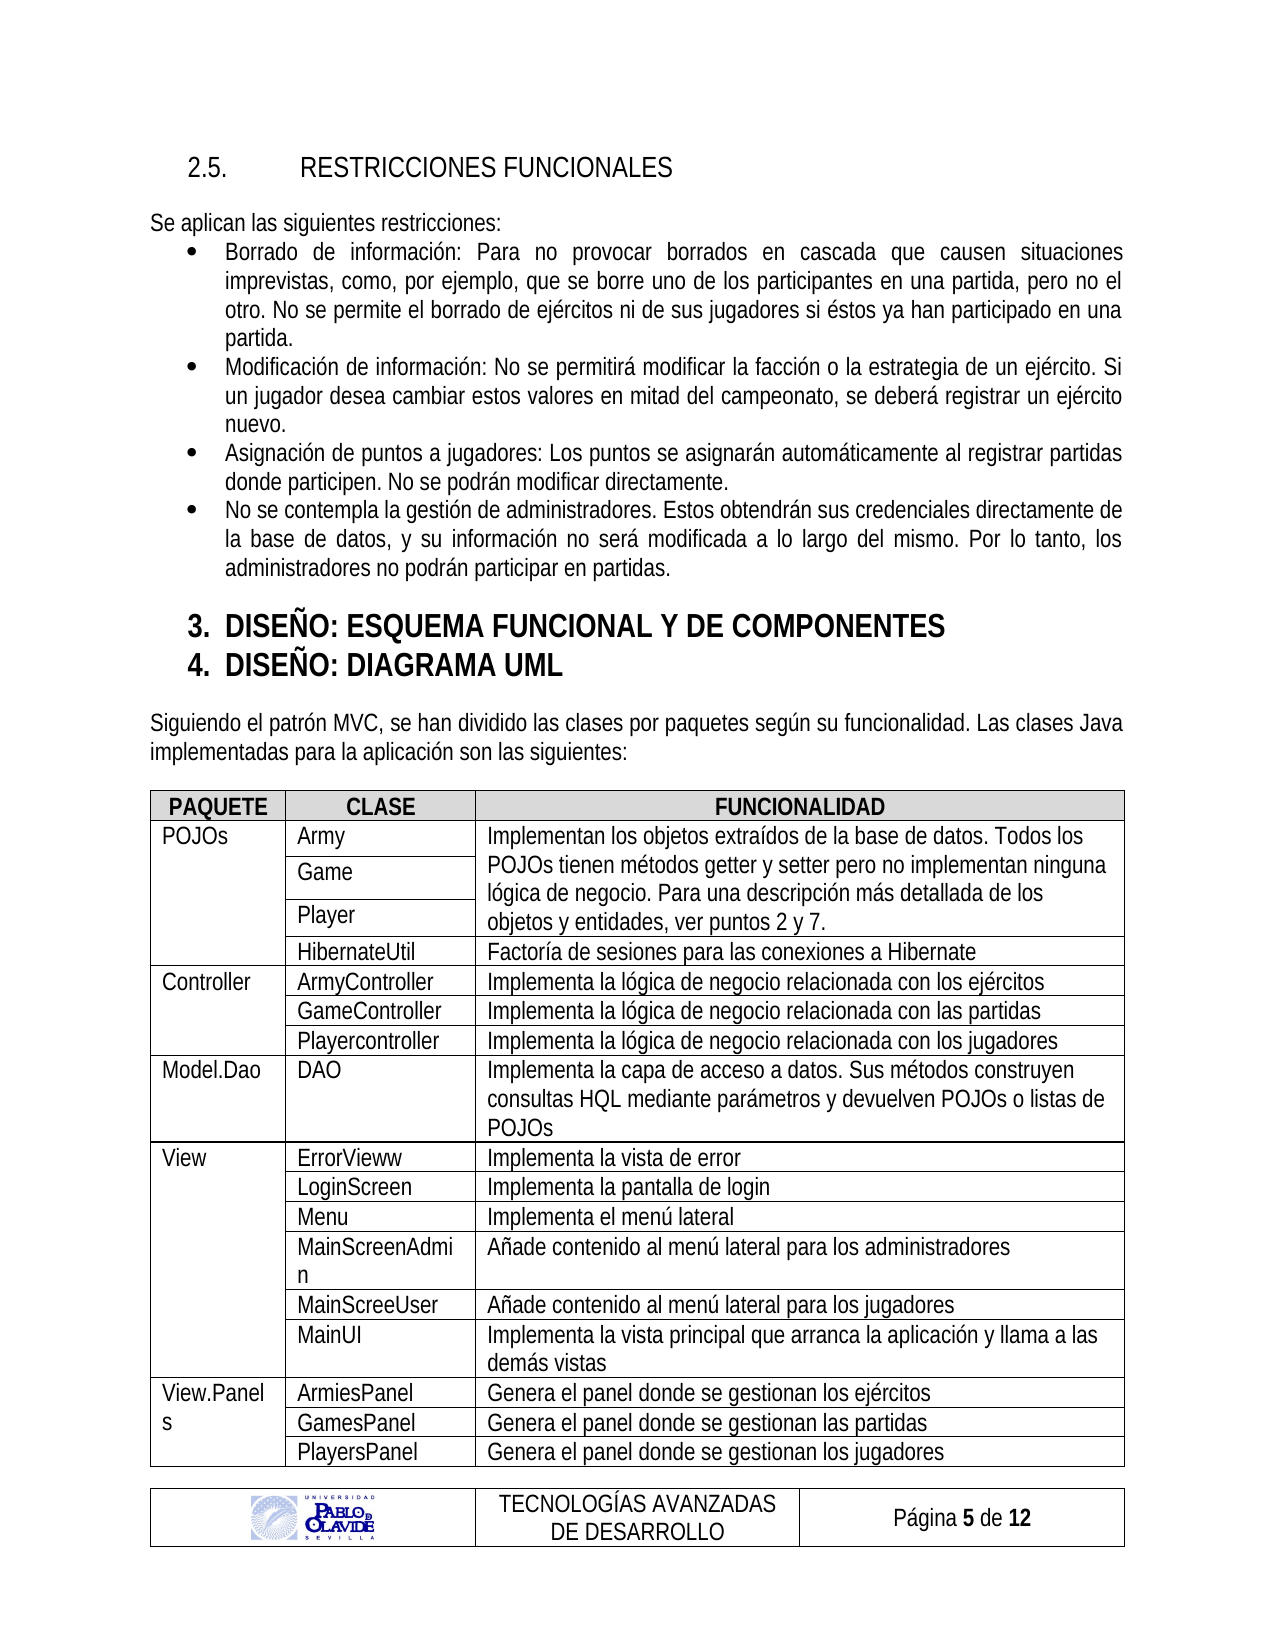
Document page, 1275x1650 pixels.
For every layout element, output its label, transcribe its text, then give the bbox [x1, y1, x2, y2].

table_header FUNCIONALIDAD [476, 791, 1124, 820]
table_cell Implementa la lógica de negocio relacionada con los jugadores [476, 1026, 1124, 1054]
table_cell Army [286, 821, 475, 856]
subtitle DISEÑO: ESQUEMA FUNCIONAL Y DE COMPONENTES [187, 607, 1125, 645]
list No se contempla la gestión de administradores. Estos obtendrán sus credenciales directamente de la base de datos, y su información no será modificada a lo largo del mismo. Por lo tanto, los administradores no podrán participar en partidas. [187, 496, 1125, 582]
subtitle DISEÑO: DIAGRAMA UML [187, 645, 1125, 683]
table_cell PlayersPanel [286, 1437, 475, 1466]
table_cell GamesPanel [286, 1408, 475, 1436]
table_cell Implementa la lógica de negocio relacionada con los ejércitos [476, 966, 1124, 995]
table_cell POJOs [151, 821, 285, 965]
table_cell ArmiesPanel [286, 1378, 475, 1407]
table_cell View.Panels [151, 1378, 285, 1466]
table_cell Genera el panel donde se gestionan los ejércitos [476, 1378, 1124, 1407]
table_cell Genera el panel donde se gestionan los jugadores [476, 1437, 1124, 1466]
table_cell Player [286, 900, 475, 936]
table_cell Genera el panel donde se gestionan las partidas [476, 1408, 1124, 1436]
table_cell ArmyController [286, 966, 475, 995]
table_cell Implementa el menú lateral [476, 1202, 1124, 1231]
table_cell DAO [286, 1056, 475, 1141]
table_cell Model.Dao [151, 1056, 285, 1141]
subtitle RESTRICCIONES FUNCIONALES [187, 150, 1125, 183]
table_cell Añade contenido al menú lateral para los administradores [476, 1232, 1124, 1289]
table_cell Implementa la capa de acceso a datos. Sus métodos construyen consultas HQL mediante parámetros y devuelven POJOs o listas de POJOs [476, 1056, 1124, 1141]
list Borrado de información: Para no provocar borrados en cascada que causen situaciones imprevistas, como, por ejemplo, que se borre uno de los participantes en una partida, pero no el otro. No se permite el borrado de ejércitos ni de sus jugadores si éstos ya han participado en una partida. [187, 237, 1125, 352]
table_header PAQUETE [151, 791, 285, 820]
table_cell Playercontroller [286, 1026, 475, 1054]
table_cell HibernateUtil [286, 937, 475, 965]
picture [251, 1494, 375, 1541]
table_cell MainScreeUser [286, 1290, 475, 1318]
table_cell MainUI [286, 1320, 475, 1377]
table_cell GameController [286, 996, 475, 1025]
table_cell Implementa la vista de error [476, 1143, 1124, 1171]
table_header CLASE [286, 791, 475, 820]
table_cell Implementa la vista principal que arranca la aplicación y llama a las demás vistas [476, 1320, 1124, 1377]
table_cell MainScreenAdmin [286, 1232, 475, 1289]
table_cell View [151, 1143, 285, 1377]
table_cell Añade contenido al menú lateral para los jugadores [476, 1290, 1124, 1318]
text Siguiendo el patrón MVC, se han dividido las clases por paquetes según su funcionalidad. Las clases Java implementadas para la aplicación son las siguientes: [150, 708, 1125, 765]
table_cell LoginScreen [286, 1172, 475, 1201]
table_cell Menu [286, 1202, 475, 1231]
table_cell Implementa la lógica de negocio relacionada con las partidas [476, 996, 1124, 1025]
table_cell Implementa la pantalla de login [476, 1172, 1124, 1201]
table_cell Implementan los objetos extraídos de la base de datos. Todos los POJOs tienen métodos getter y setter pero no implementan ninguna lógica de negocio. Para una descripción más detallada de los objetos y entidades, ver puntos 2 y 7. [476, 821, 1124, 936]
text Se aplican las siguientes restricciones: [150, 208, 1125, 237]
table_cell Game [286, 857, 475, 899]
table_cell Controller [151, 966, 285, 1054]
table_cell ErrorVieww [286, 1143, 475, 1171]
table_cell Factoría de sesiones para las conexiones a Hibernate [476, 937, 1124, 965]
